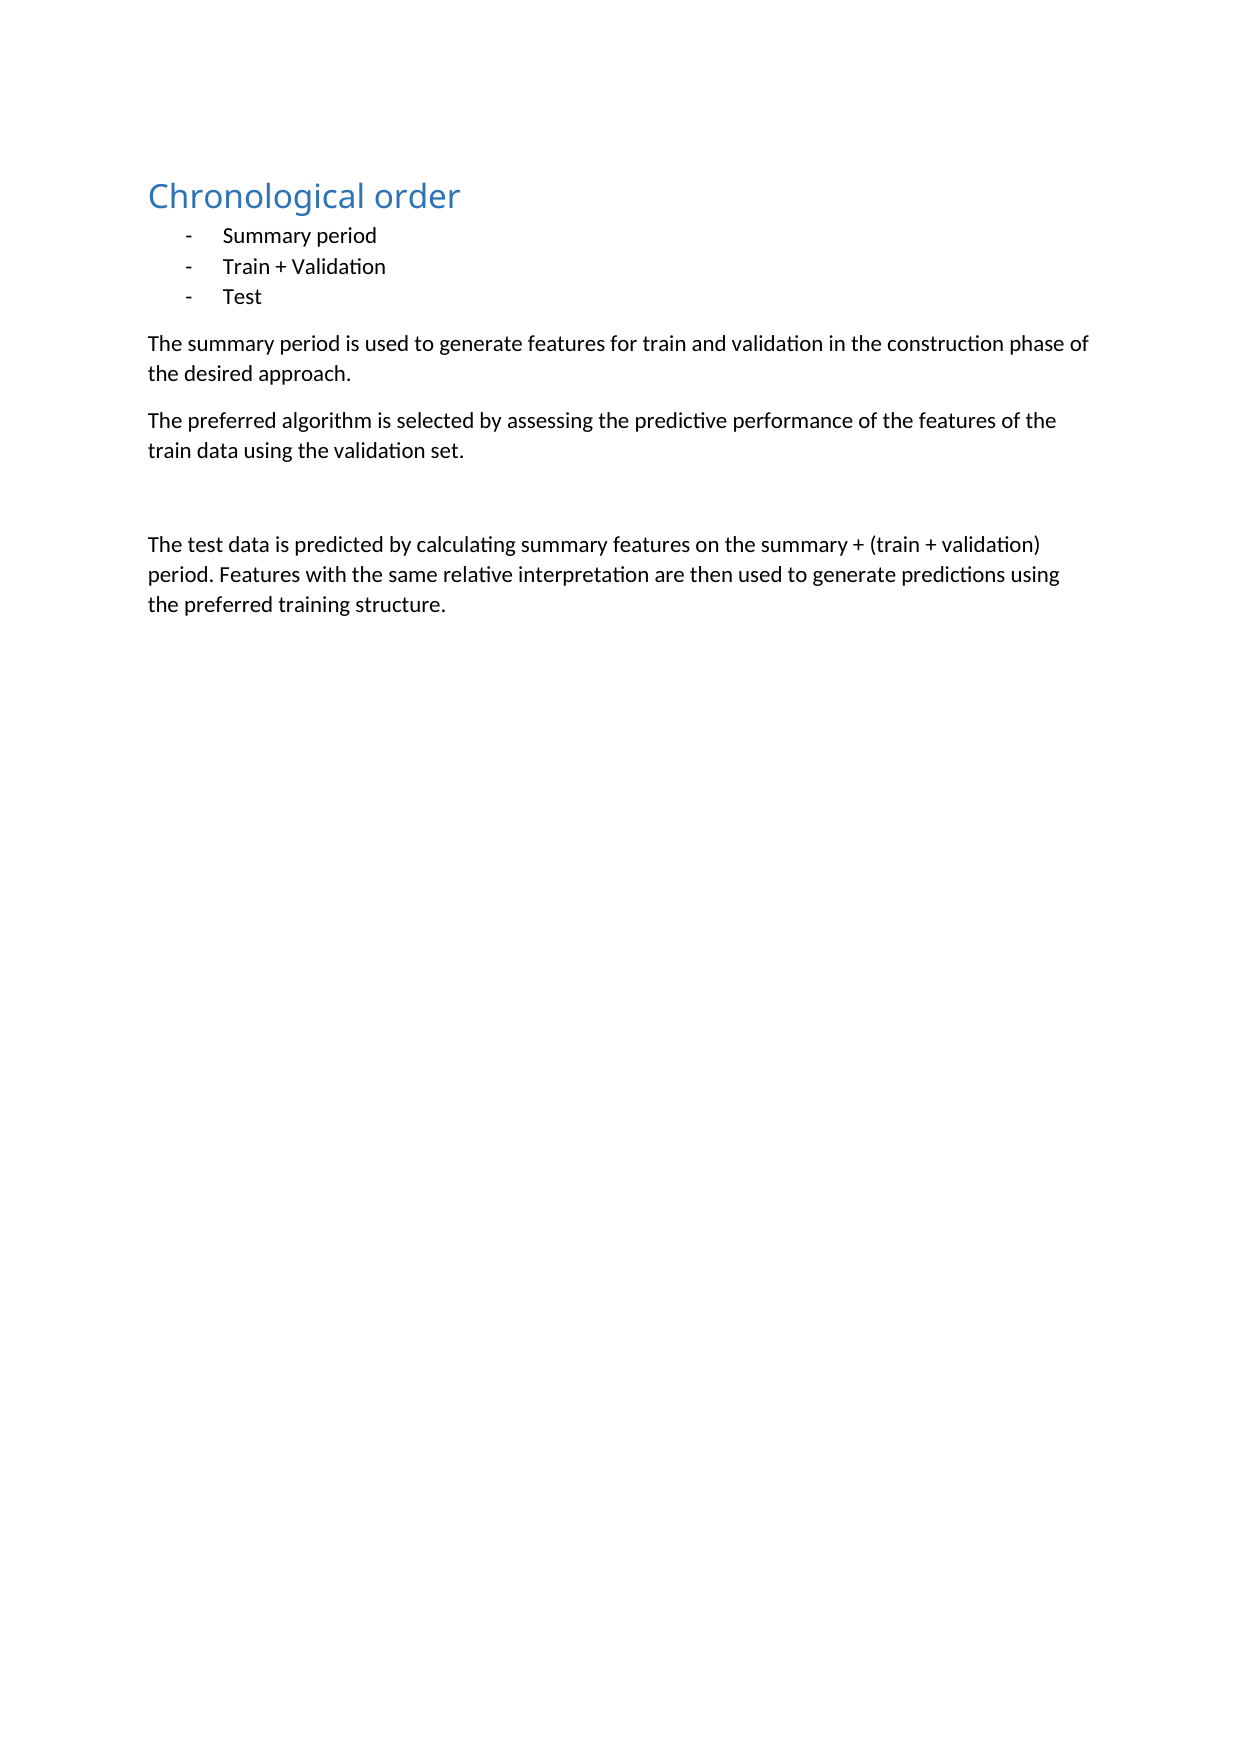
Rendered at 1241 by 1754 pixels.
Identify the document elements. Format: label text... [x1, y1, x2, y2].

text The summary period is used to generate features for train and validation in the construction phase of the desired approach. [148, 329, 1093, 387]
list Train + Validation [185, 252, 1093, 280]
list Test [185, 282, 1093, 310]
text The preferred algorithm is selected by assessing the predictive performance of the features of the train data using the validation set. [148, 406, 1093, 464]
text The test data is predicted by calculating summary features on the summary + (train + validation) period. Features with the same relative interpretation are then used to generate predictions using the preferred training structure. [148, 530, 1093, 618]
subtitle Chronological order [148, 173, 1093, 218]
list Summary period [185, 222, 1093, 249]
